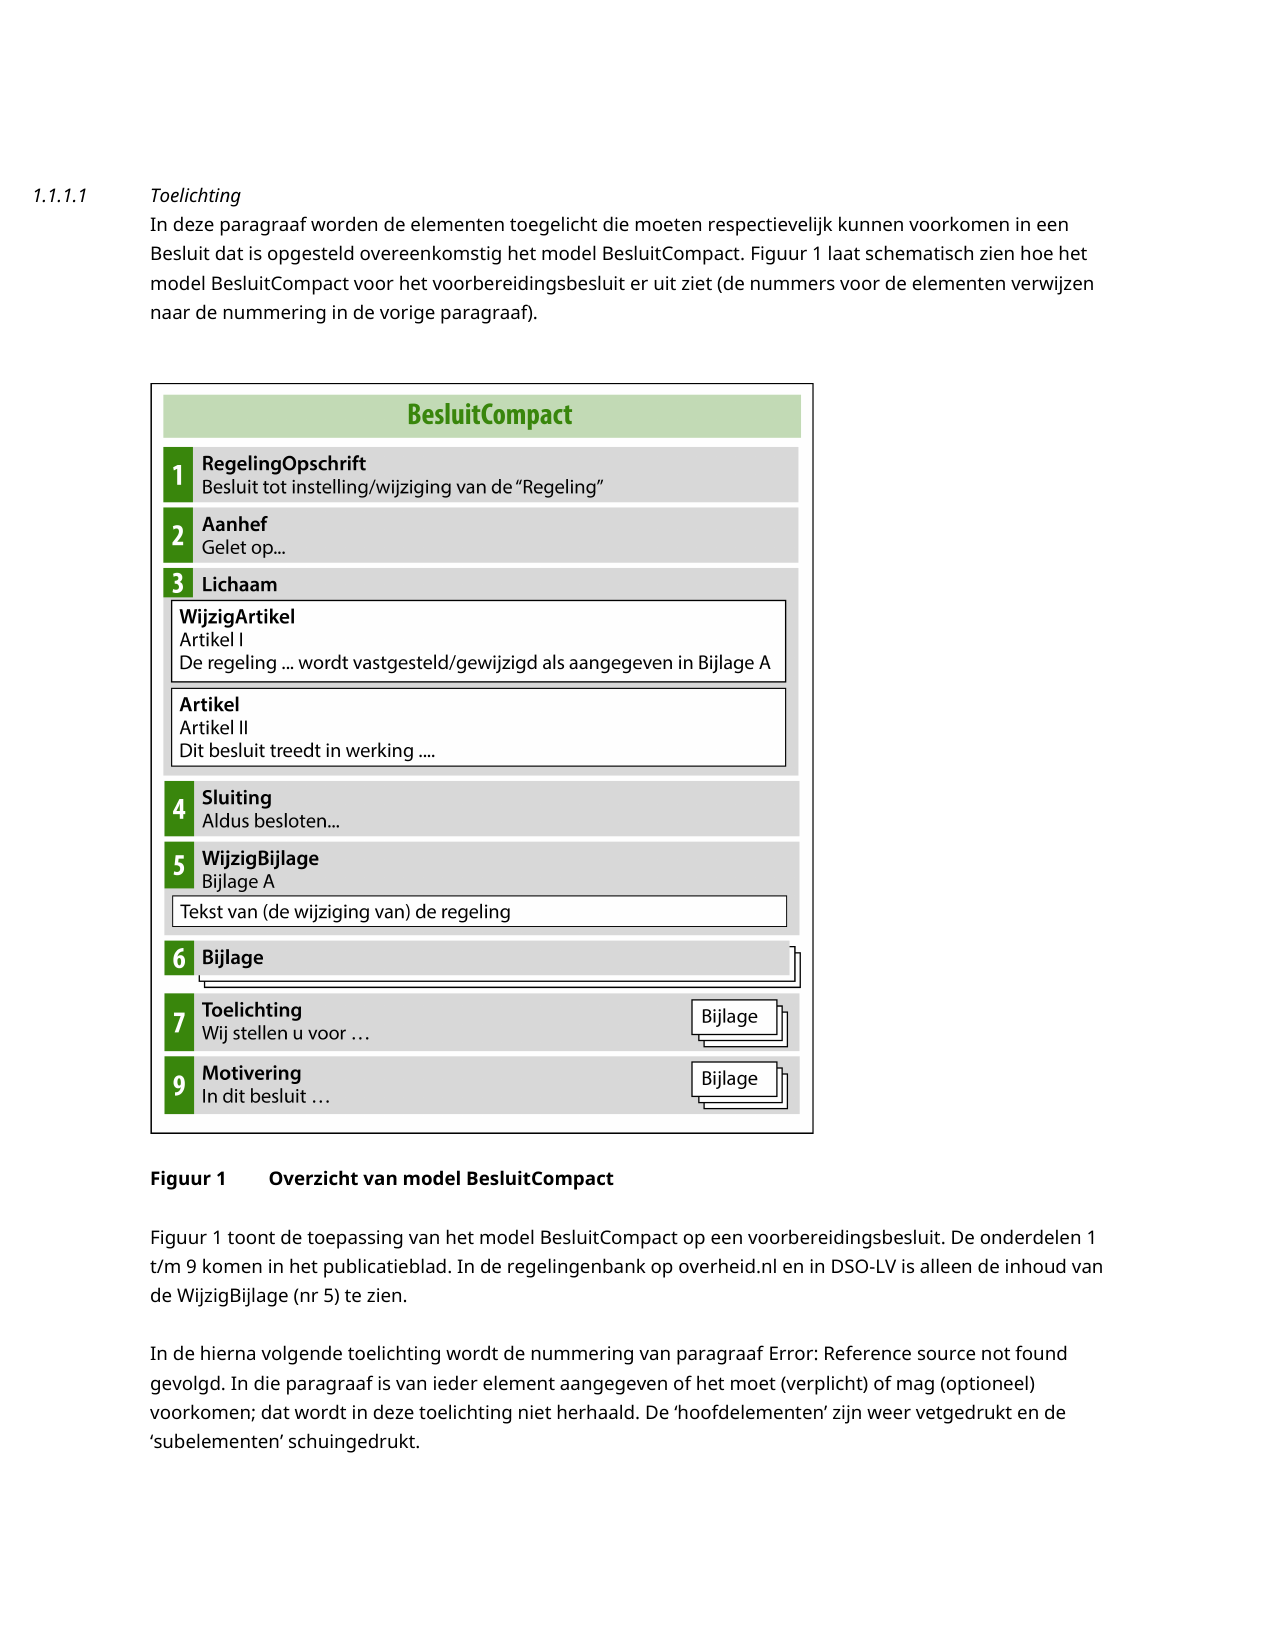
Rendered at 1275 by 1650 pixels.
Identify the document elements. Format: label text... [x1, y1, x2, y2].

picture [150, 383, 814, 1134]
text Figuur 20 toont de toepassing van het model BesluitCompact op een voorbereidingsbesluit. De onderdelen 1 t/m 9 komen in het publicatieblad. In de regelingenbank op overheid.nl en in DSO-LV is alleen de inhoud van de WijzigBijlage (nr 5) te zien. [150, 1221, 1125, 1308]
text In deze paragraaf worden de elementen toegelicht die moeten respectievelijk kunnen voorkomen in een Besluit dat is opgesteld overeenkomstig het model BesluitCompact. Figuur 20 laat schematisch zien hoe het model BesluitCompact voor het voorbereidingsbesluit er uit ziet (de nummers voor de elementen verwijzen naar de nummering in de vorige paragraaf). [150, 208, 1125, 325]
text Overzicht van model BesluitCompact [150, 1162, 1125, 1192]
subtitle Toelichting [32, 179, 1125, 208]
